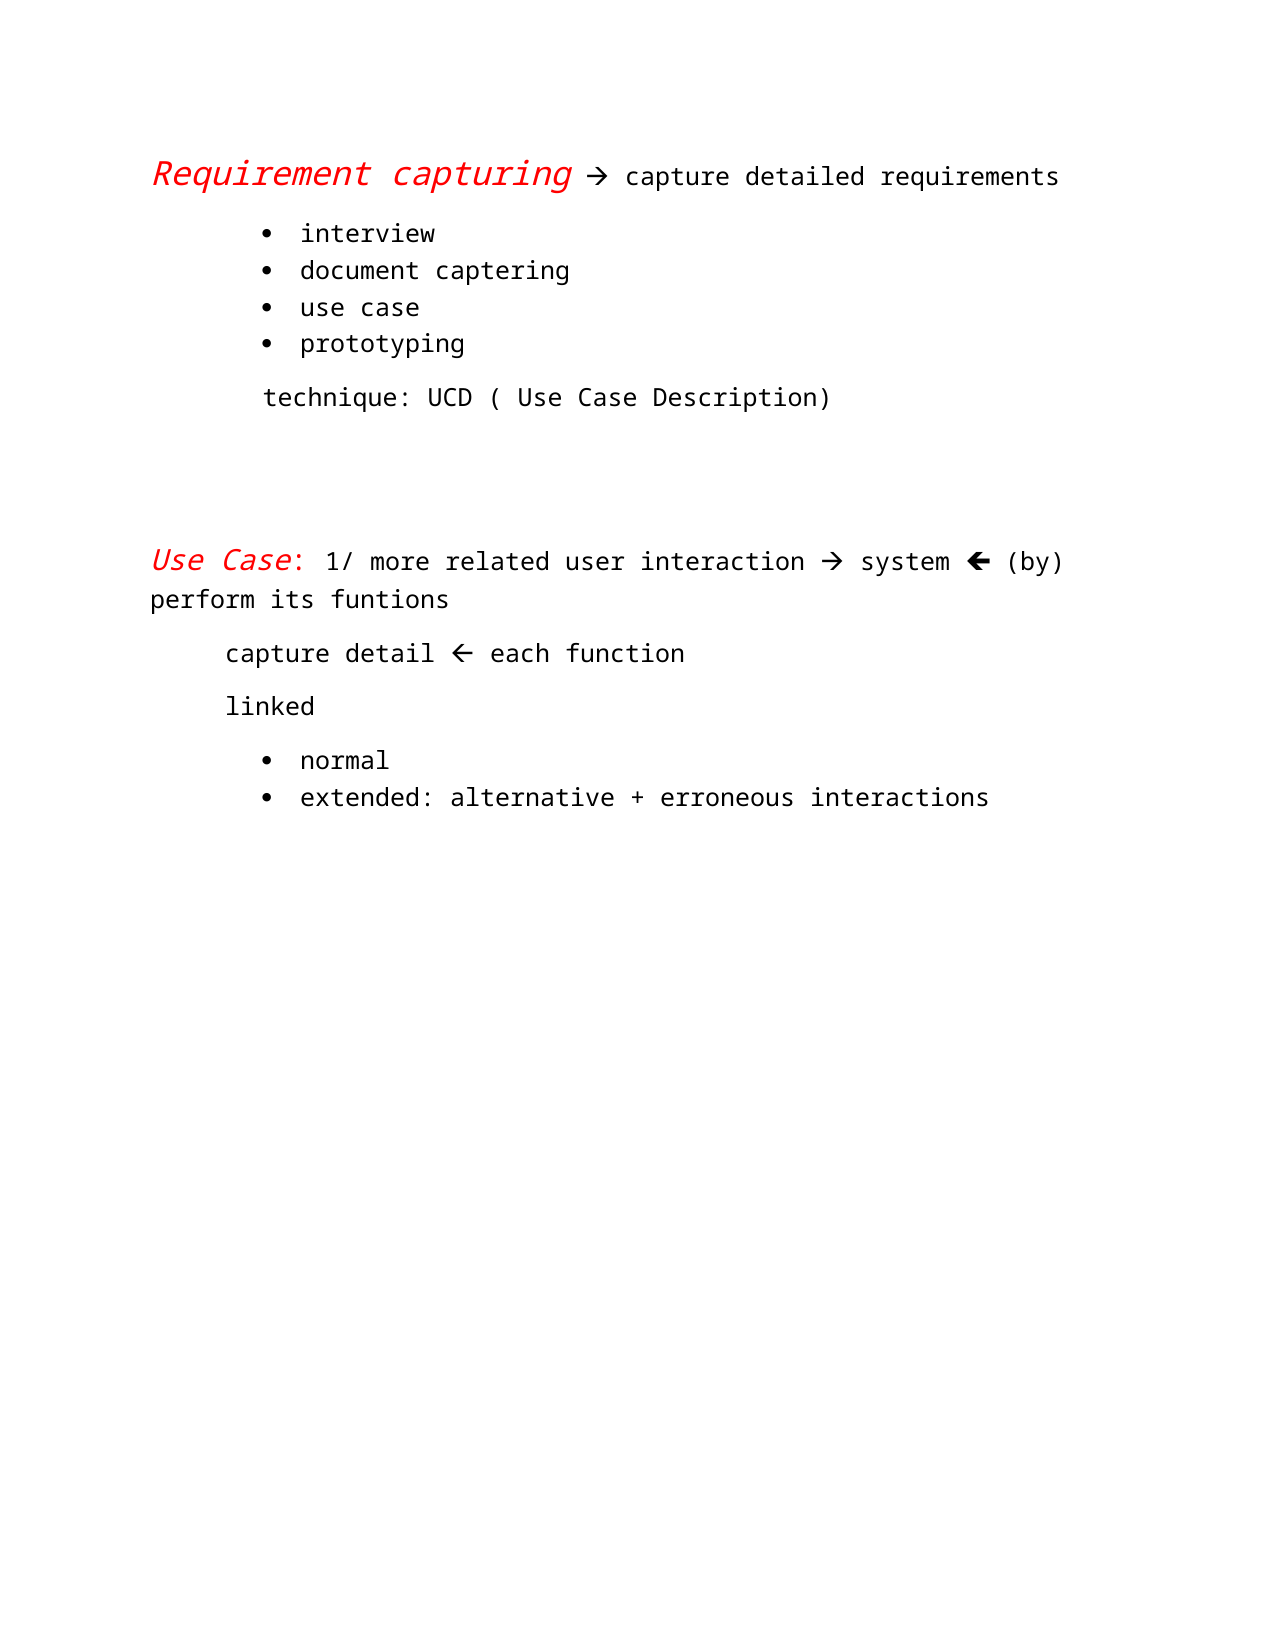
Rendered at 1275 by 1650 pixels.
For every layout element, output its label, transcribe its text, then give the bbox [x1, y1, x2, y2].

list extended: alternative + erroneous interactions [262, 779, 1125, 813]
list document captering [262, 252, 1125, 286]
list interview [262, 216, 1125, 250]
list normal [262, 742, 1125, 776]
text Requirement capturing capture detailed requirements [150, 150, 1125, 195]
list use case [262, 289, 1125, 323]
text technique: UCD ( Use Case Description) [262, 379, 1125, 413]
text Use Case: 1/ more related user interaction system (by) perform its funtions [150, 540, 1125, 616]
text capture detail each function [150, 636, 1125, 669]
text linked [150, 689, 1125, 723]
list prototyping [262, 326, 1125, 360]
